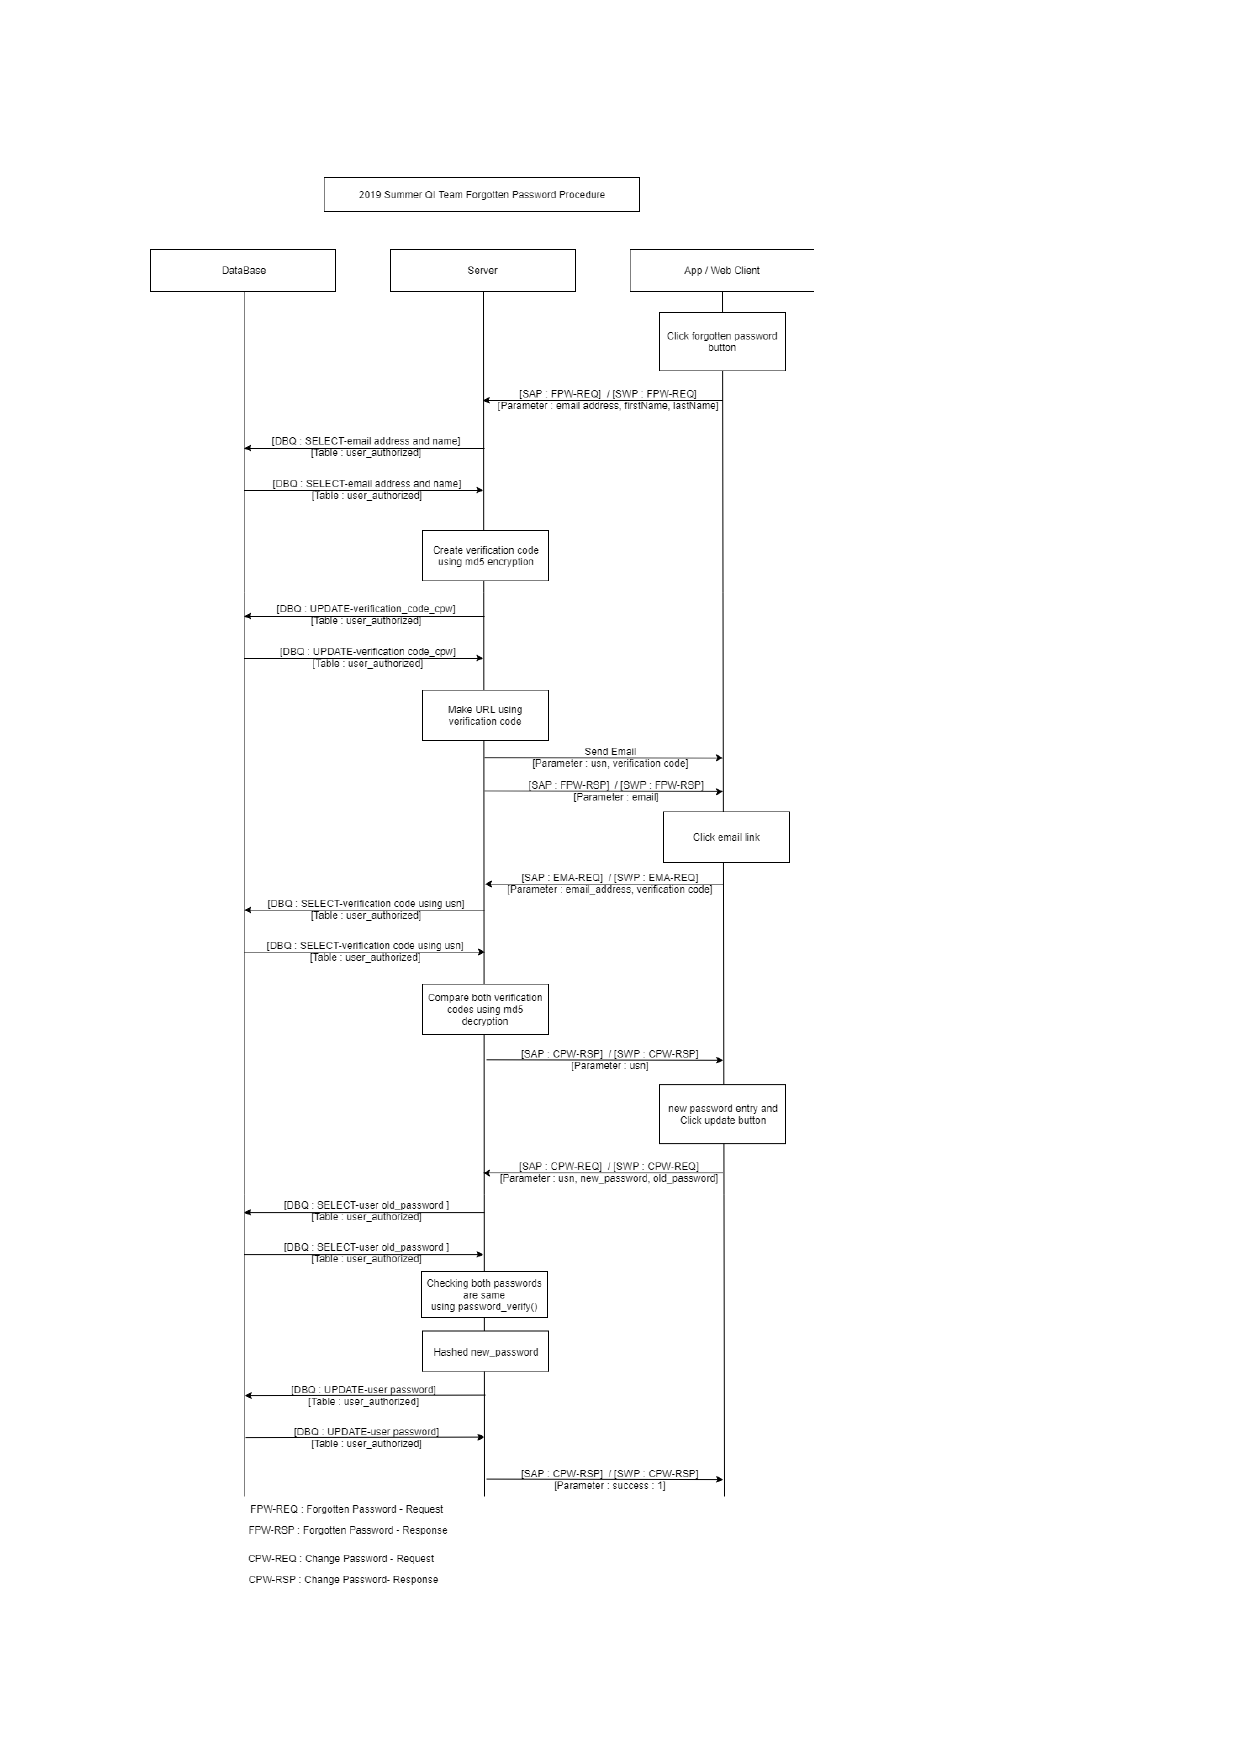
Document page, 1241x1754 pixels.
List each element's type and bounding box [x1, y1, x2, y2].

picture [150, 177, 814, 1592]
